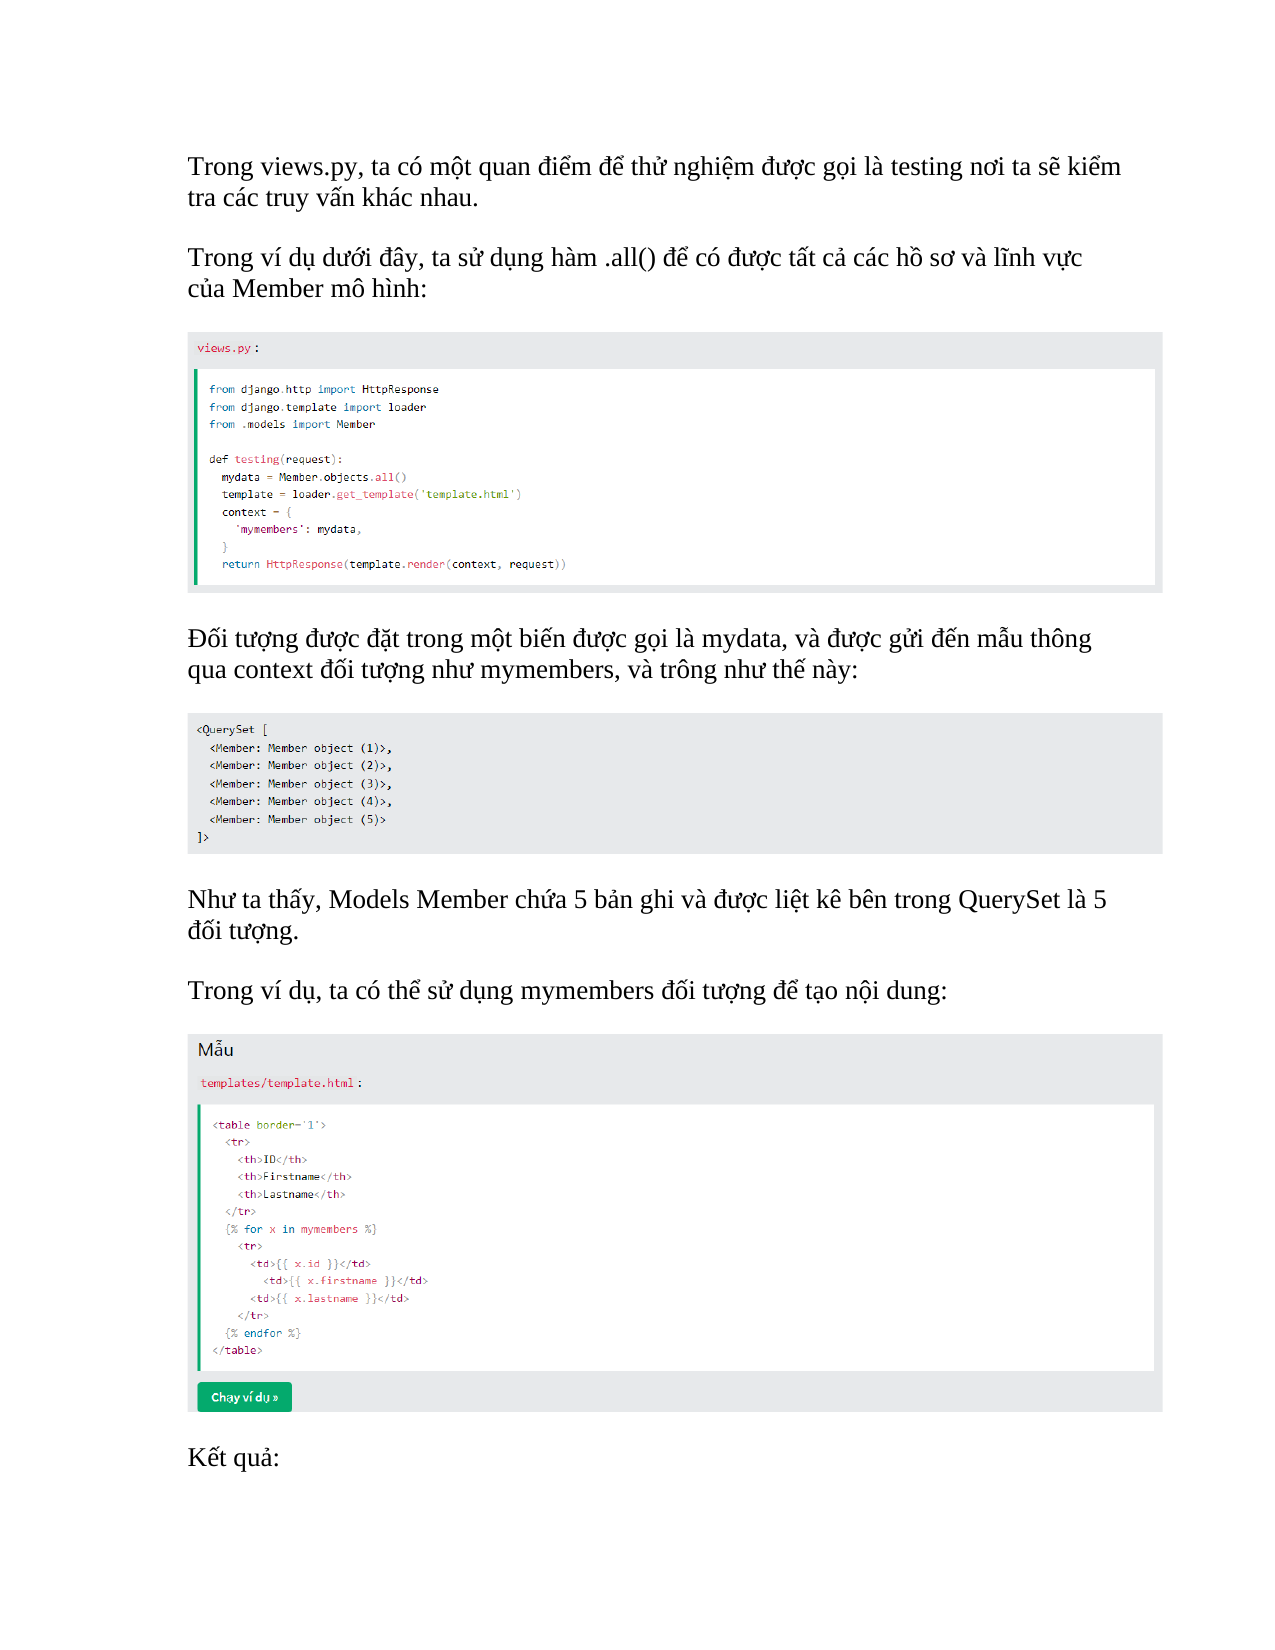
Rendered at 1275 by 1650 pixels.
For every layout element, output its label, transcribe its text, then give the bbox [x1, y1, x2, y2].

picture [187, 332, 1163, 593]
text Kết quả: [187, 1441, 1125, 1472]
text Đối tượng được đặt trong một biến được gọi là mydata, và được gửi đến mẫu thông qua context đối tượng như mymembers, và trông như thế này: [187, 622, 1125, 684]
text Trong ví dụ, ta có thể sử dụng mymembers đối tượng để tạo nội dung: [187, 974, 1125, 1006]
picture [187, 713, 1163, 854]
text Trong ví dụ dưới đây, ta sử dụng hàm .all() để có được tất cả các hồ sơ và lĩnh vực của Member mô hình: [187, 241, 1125, 304]
picture [187, 1034, 1163, 1412]
text Như ta thấy, Models Member chứa 5 bản ghi và được liệt kê bên trong QuerySet là 5 đối tượng. [187, 883, 1125, 945]
text Trong views.py, ta có một quan điểm để thử nghiệm được gọi là testing nơi ta sẽ kiểm tra các truy vấn khác nhau. [187, 150, 1125, 212]
